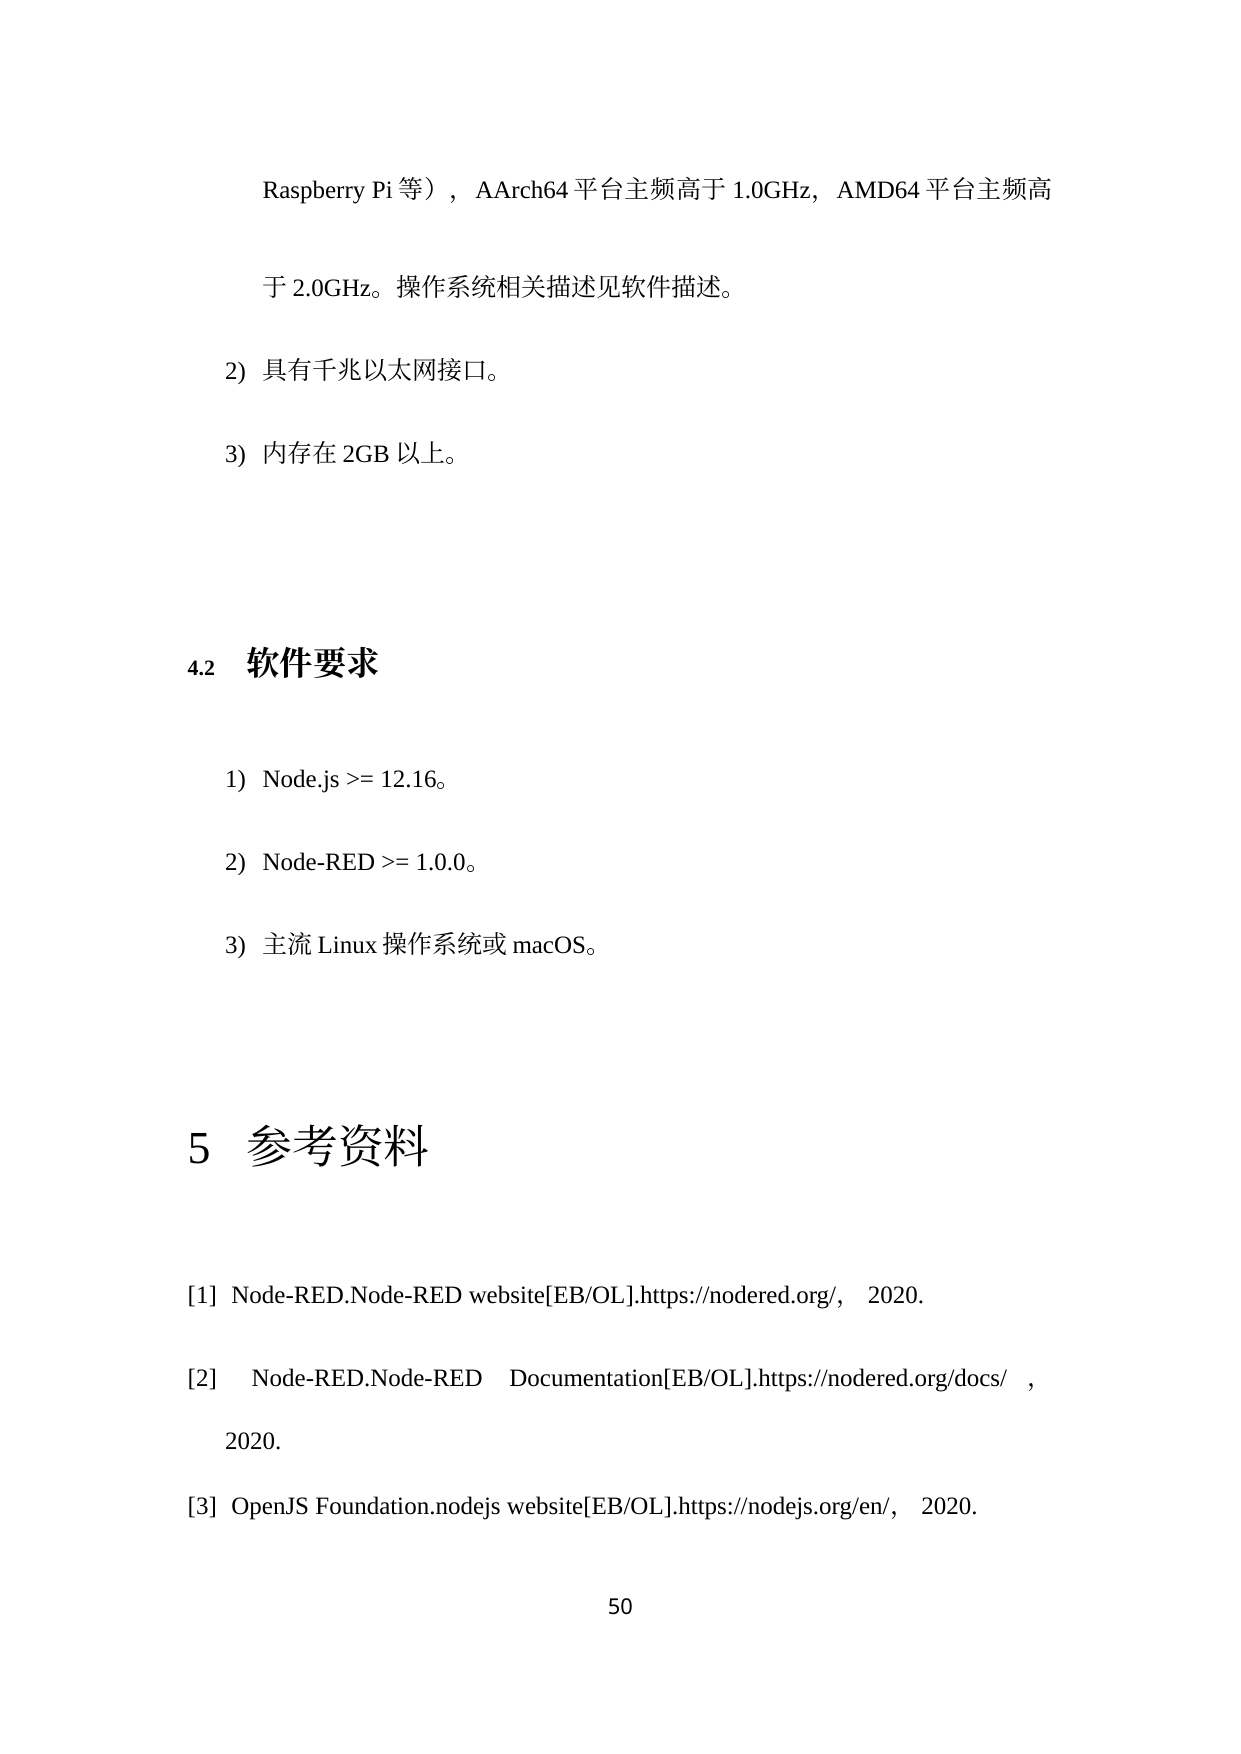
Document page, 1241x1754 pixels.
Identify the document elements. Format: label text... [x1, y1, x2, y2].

list Node-RED.Node-RED website[EB/OL].https://nodered.org/， 2020. [187, 1260, 1053, 1325]
list OpenJS Foundation.nodejs website[EB/OL].https://nodejs.org/en/， 2020. [187, 1471, 1053, 1536]
list Node-RED.Node-RED Documentation[EB/OL].https://nodered.org/docs/， 2020. [187, 1343, 1053, 1457]
subtitle 软件要求 [187, 628, 1053, 693]
list 主流Linux操作系统或macOS。 [225, 910, 1053, 975]
list Node-RED >= 1.0.0。 [225, 827, 1053, 892]
list Node.js >= 12.16。 [225, 744, 1053, 809]
subtitle 参考资料 [187, 1095, 1053, 1193]
list 内存在2GB以上。 [225, 419, 1053, 484]
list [225, 156, 1053, 318]
list 具有千兆以太网接口。 [225, 336, 1053, 401]
